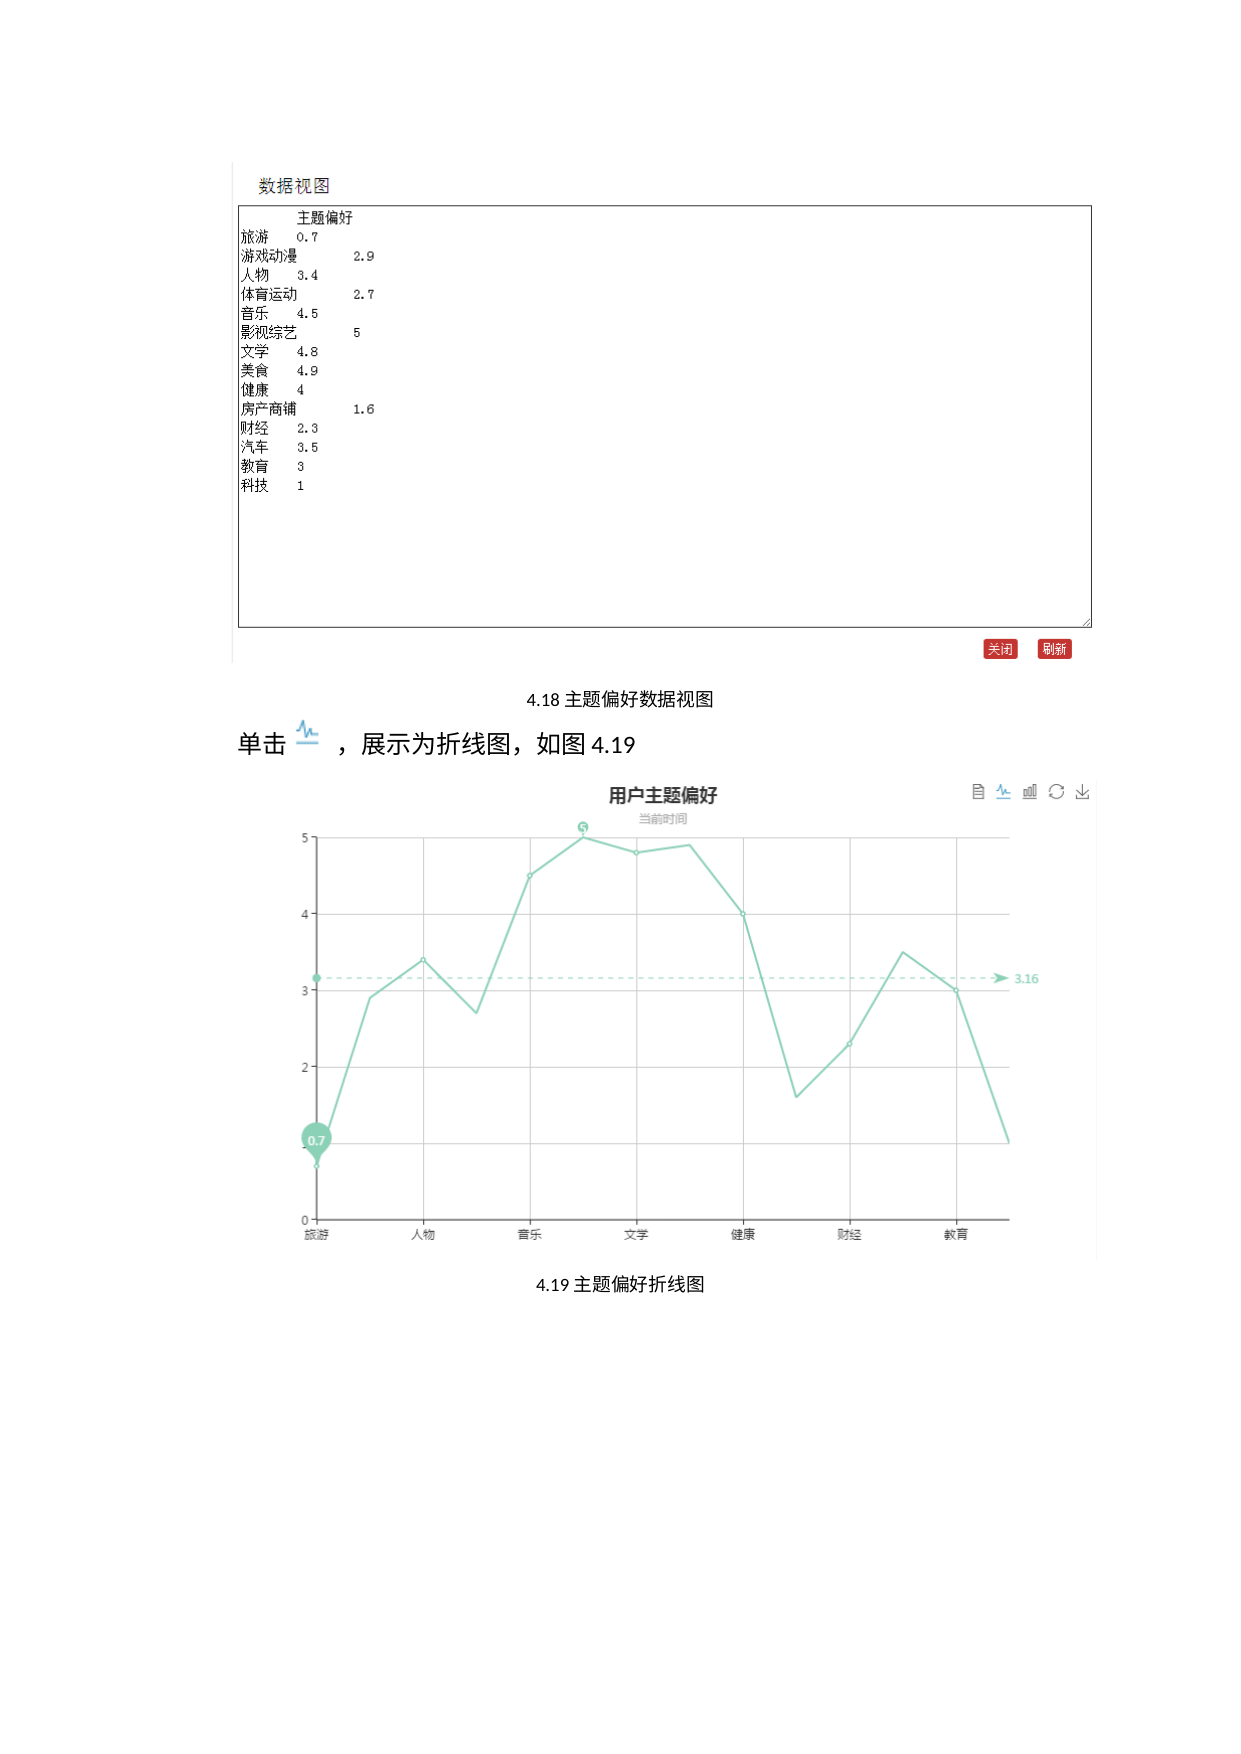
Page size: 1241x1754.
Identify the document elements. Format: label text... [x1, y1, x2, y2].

picture [231, 162, 1097, 663]
text 4.19 主题偏好折线图 [187, 1267, 1053, 1299]
picture [231, 779, 1097, 1261]
text 4.18 主题偏好数据视图 [187, 682, 1053, 714]
text 单击，展示为折线图，如图4.19 [187, 714, 1053, 779]
picture [287, 714, 336, 754]
